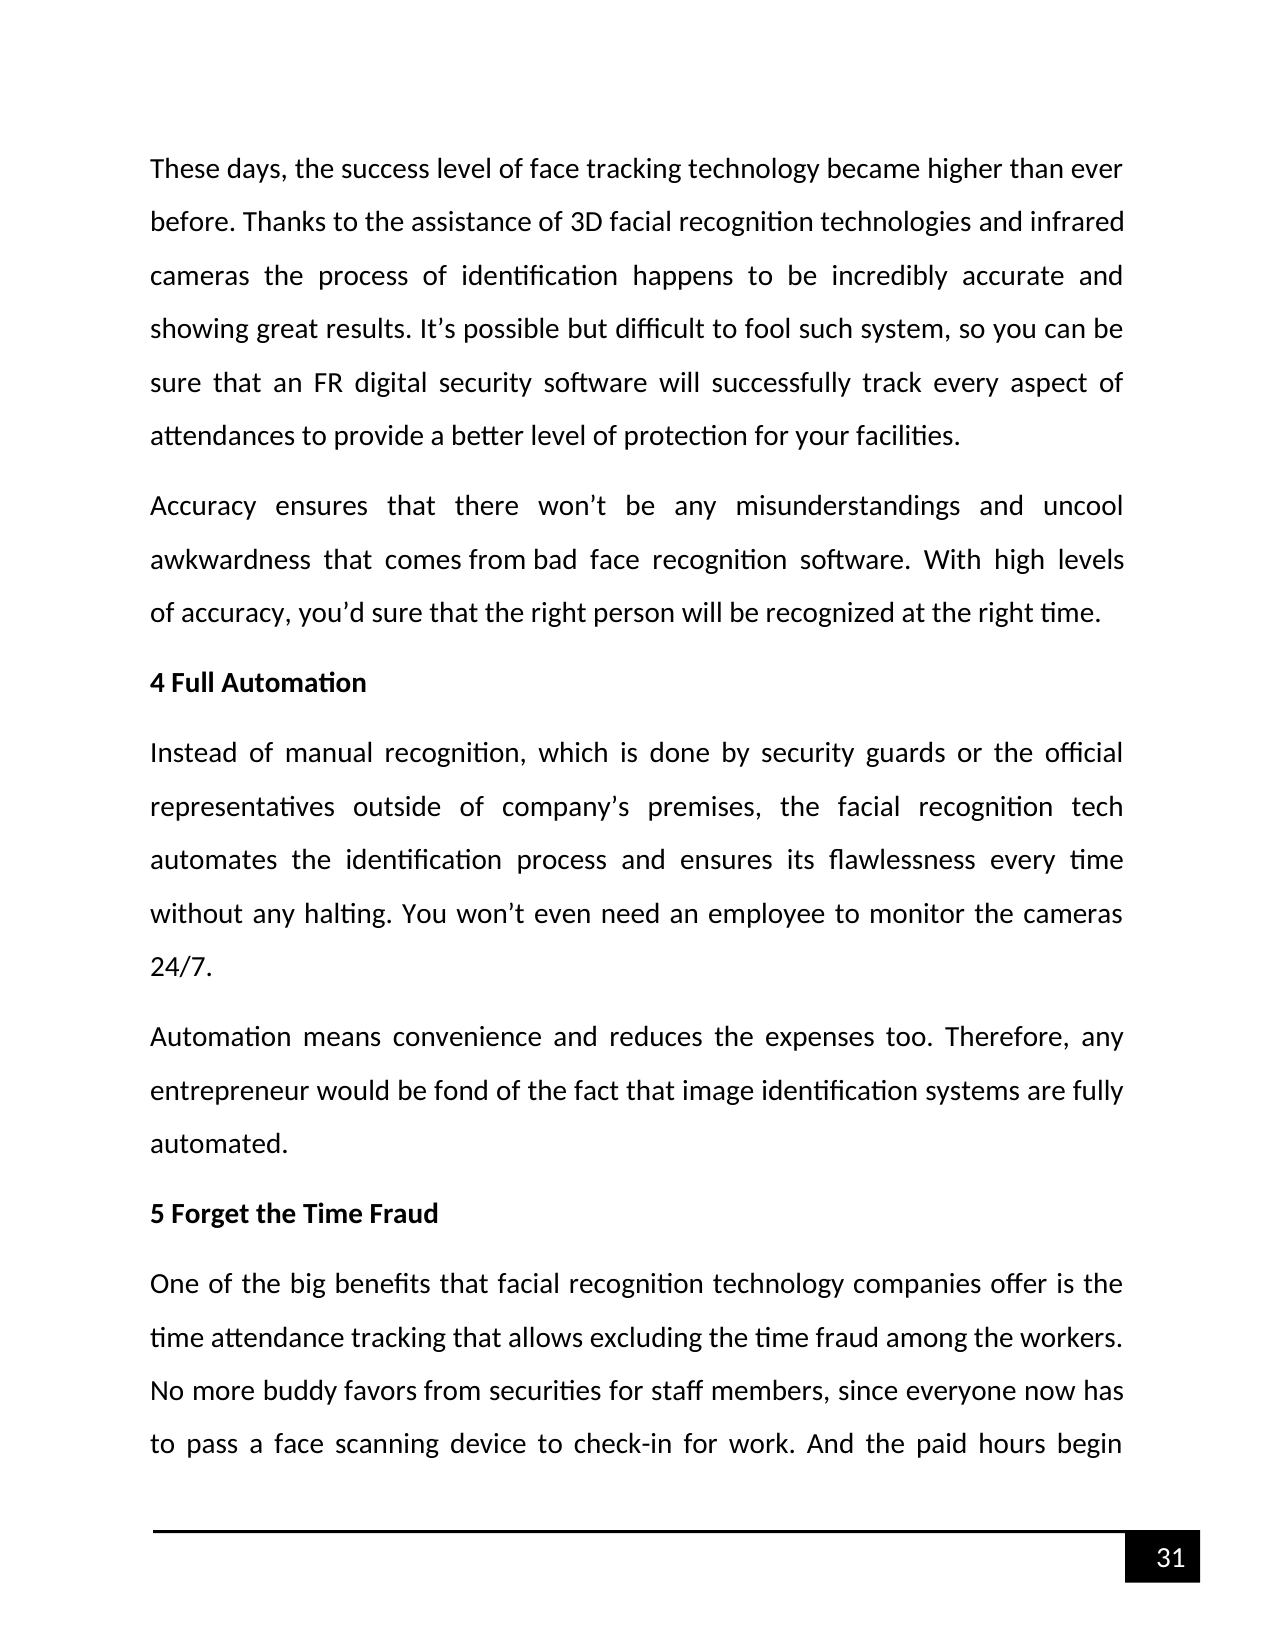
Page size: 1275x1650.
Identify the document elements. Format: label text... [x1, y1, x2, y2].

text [150, 1265, 1125, 1461]
text Accuracy ensures that there won’t be any misunderstandings and uncool awkwardness that comes from bad face recognition software. With high levels of accuracy, you’d sure that the right person will be recognized at the right time. [150, 487, 1125, 630]
text Automation means convenience and reduces the expenses too. Therefore, any entrepreneur would be fond of the fact that image identification systems are fully automated. [150, 1018, 1125, 1161]
text Instead of manual recognition, which is done by security guards or the official representatives outside of company’s premises, the facial recognition tech automates the identification process and ensures its flawlessness every time without any halting. You won’t even need an employee to monitor the cameras 24/7. [150, 734, 1125, 984]
text 4 Full Automation [150, 664, 1125, 700]
text These days, the success level of face tracking technology became higher than ever before. Thanks to the assistance of 3D facial recognition technologies and infrared cameras the process of identification happens to be incredibly accurate and showing great results. It’s possible but difficult to fool such system, so you can be sure that an FR digital security software will successfully track every aspect of attendances to provide a better level of protection for your facilities. [150, 150, 1125, 453]
text 5 Forget the Time Fraud [150, 1195, 1125, 1231]
